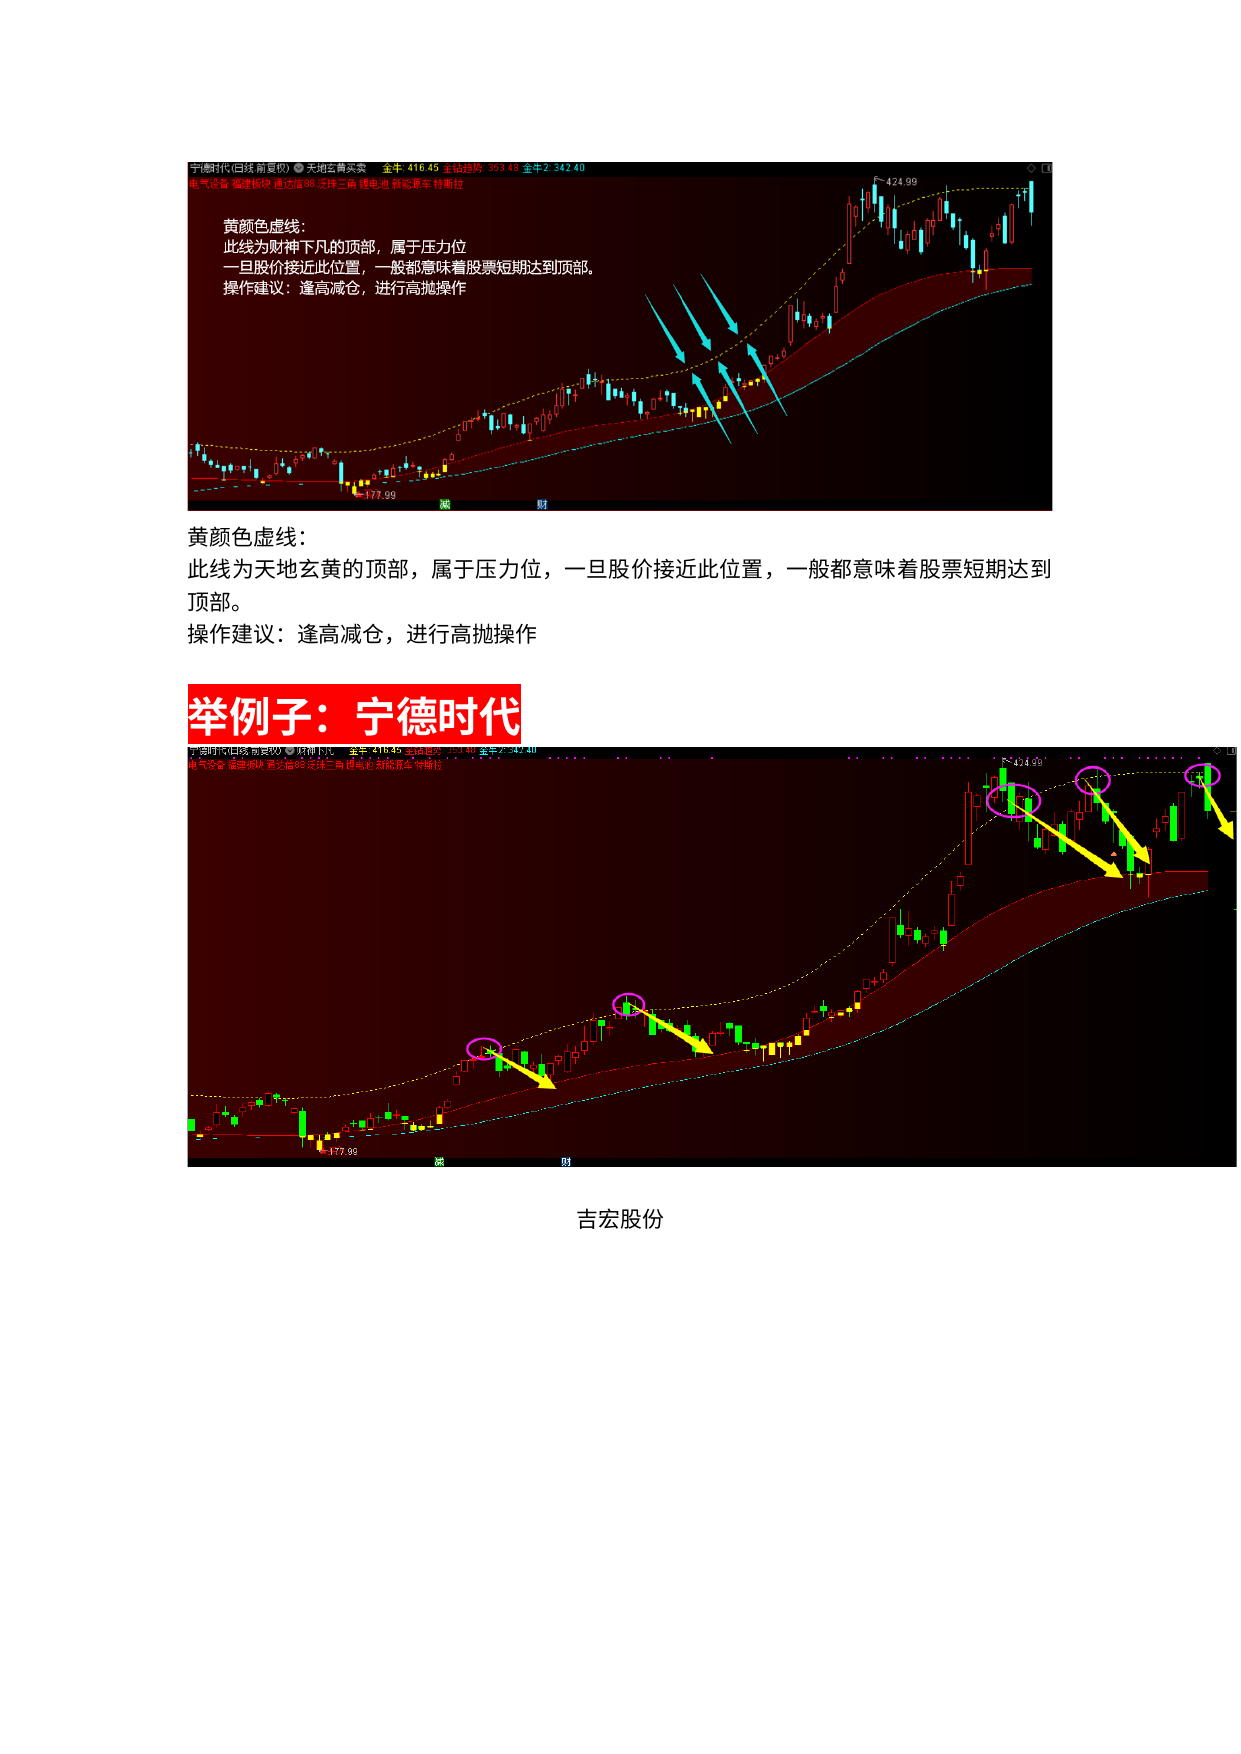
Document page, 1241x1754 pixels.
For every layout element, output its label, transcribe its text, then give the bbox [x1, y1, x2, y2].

text 举例子：宁德时代 [187, 682, 1053, 747]
text 黄颜色虚线： 此线为天地玄黄的顶部，属于压力位，一旦股价接近此位置，一般都意味着股票短期达到顶部。 操作建议：逢高减仓，进行高抛操作 [187, 519, 1053, 649]
picture [187, 162, 1053, 511]
picture [187, 747, 1237, 1167]
text 吉宏股份 [187, 1202, 1053, 1234]
